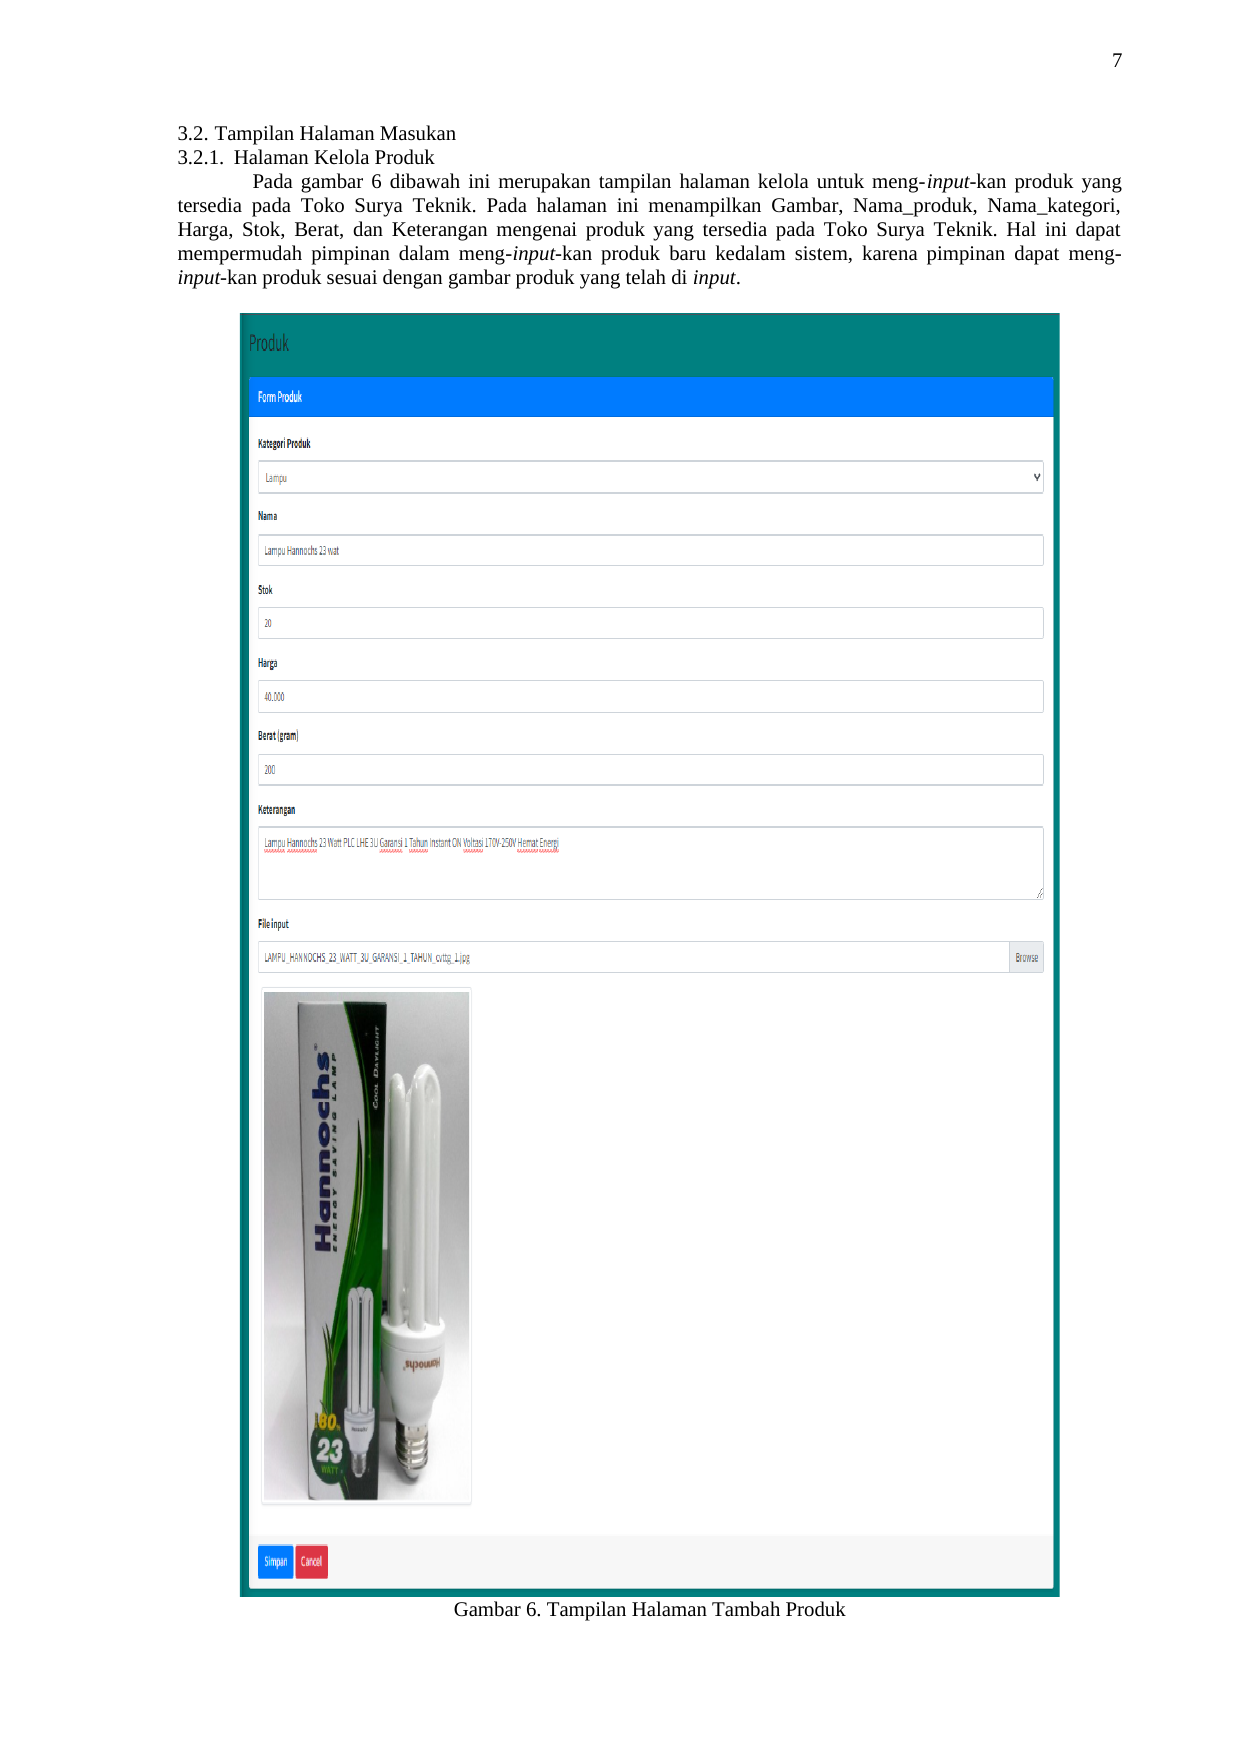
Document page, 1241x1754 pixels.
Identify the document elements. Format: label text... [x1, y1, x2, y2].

list Tampilan Halaman Masukan [177, 121, 1122, 145]
list Pada gambar 6 dibawah ini merupakan tampilan halaman kelola untuk meng-input-kan produk yang tersedia pada Toko Surya Teknik. Pada halaman ini menampilkan Gambar, Nama_produk, Nama_kategori, Harga, Stok, Berat, dan Keterangan mengenai produk yang tersedia pada Toko Surya Teknik. Hal ini dapat mempermudah pimpinan dalam meng-input-kan produk baru kedalam sistem, karena pimpinan dapat meng-input-kan produk sesuai dengan gambar produk yang telah di input. [177, 169, 1122, 289]
picture [239, 313, 1060, 1597]
list Halaman Kelola Produk [177, 145, 1122, 169]
text Gambar 6. Tampilan Halaman Tambah Produk [177, 1597, 1122, 1621]
